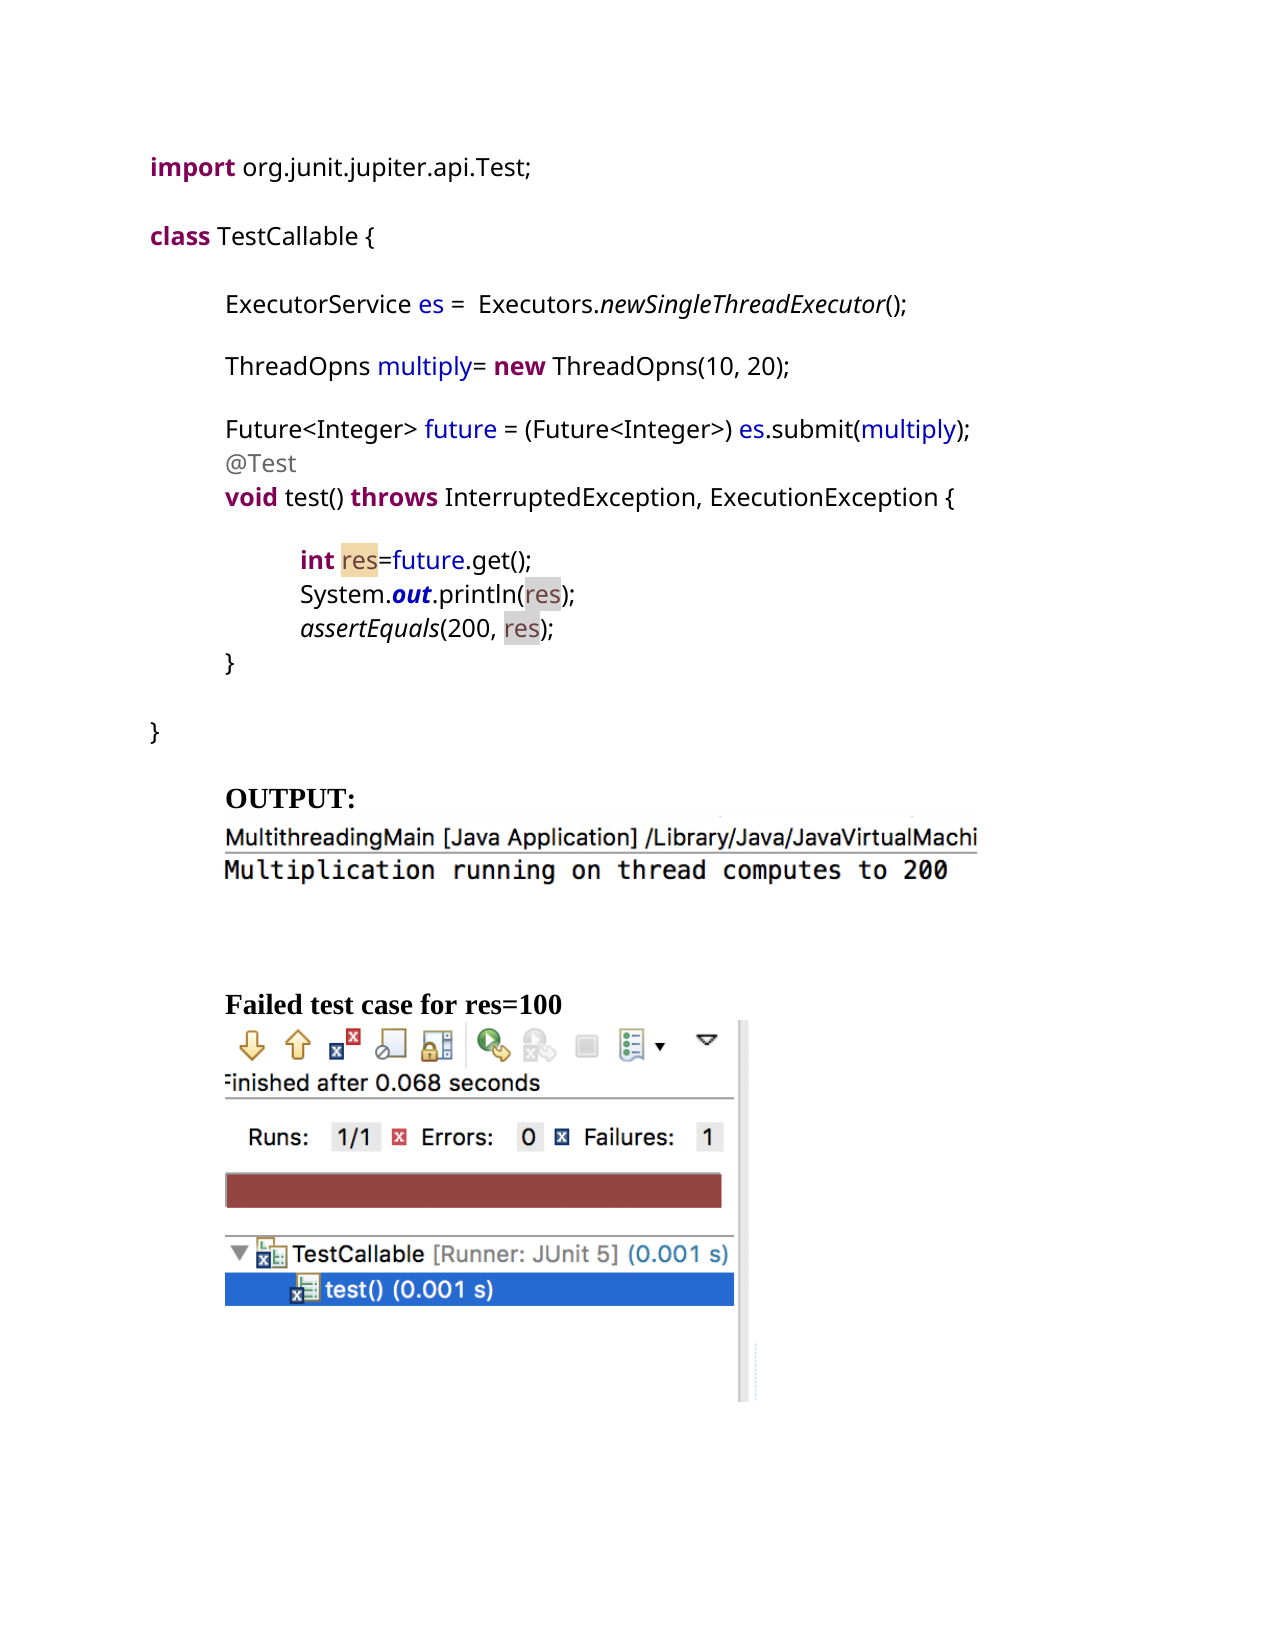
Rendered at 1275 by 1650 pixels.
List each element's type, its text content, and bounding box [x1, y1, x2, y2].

text System.out.println(res); [561, 577, 1125, 611]
list Failed test case for res=100 [225, 987, 1125, 1021]
text ThreadOpns multiply= new ThreadOpns(10, 20); [150, 349, 1125, 383]
text int res=future.get(); [378, 543, 1125, 577]
text } [150, 645, 1125, 679]
text @Test [150, 446, 1125, 480]
text class TestCallable { [150, 218, 1125, 252]
text } [150, 713, 1125, 747]
picture [225, 814, 978, 988]
text int res=future.get(); [150, 543, 341, 577]
text assertEquals(200, res); [540, 611, 1125, 645]
text import org.junit.jupiter.api.Test; [150, 150, 1125, 184]
text System.out.println(res); [150, 577, 525, 611]
list OUTPUT: [225, 781, 1125, 814]
text ExecutorService es = Executors.newSingleThreadExecutor(); [150, 286, 1125, 320]
text void test() throws InterruptedException, ExecutionException { [150, 480, 1125, 514]
text assertEquals(200, res); [150, 611, 504, 645]
picture [225, 1020, 757, 1402]
text Future<Integer> future = (Future<Integer>) es.submit(multiply); [150, 412, 1125, 446]
